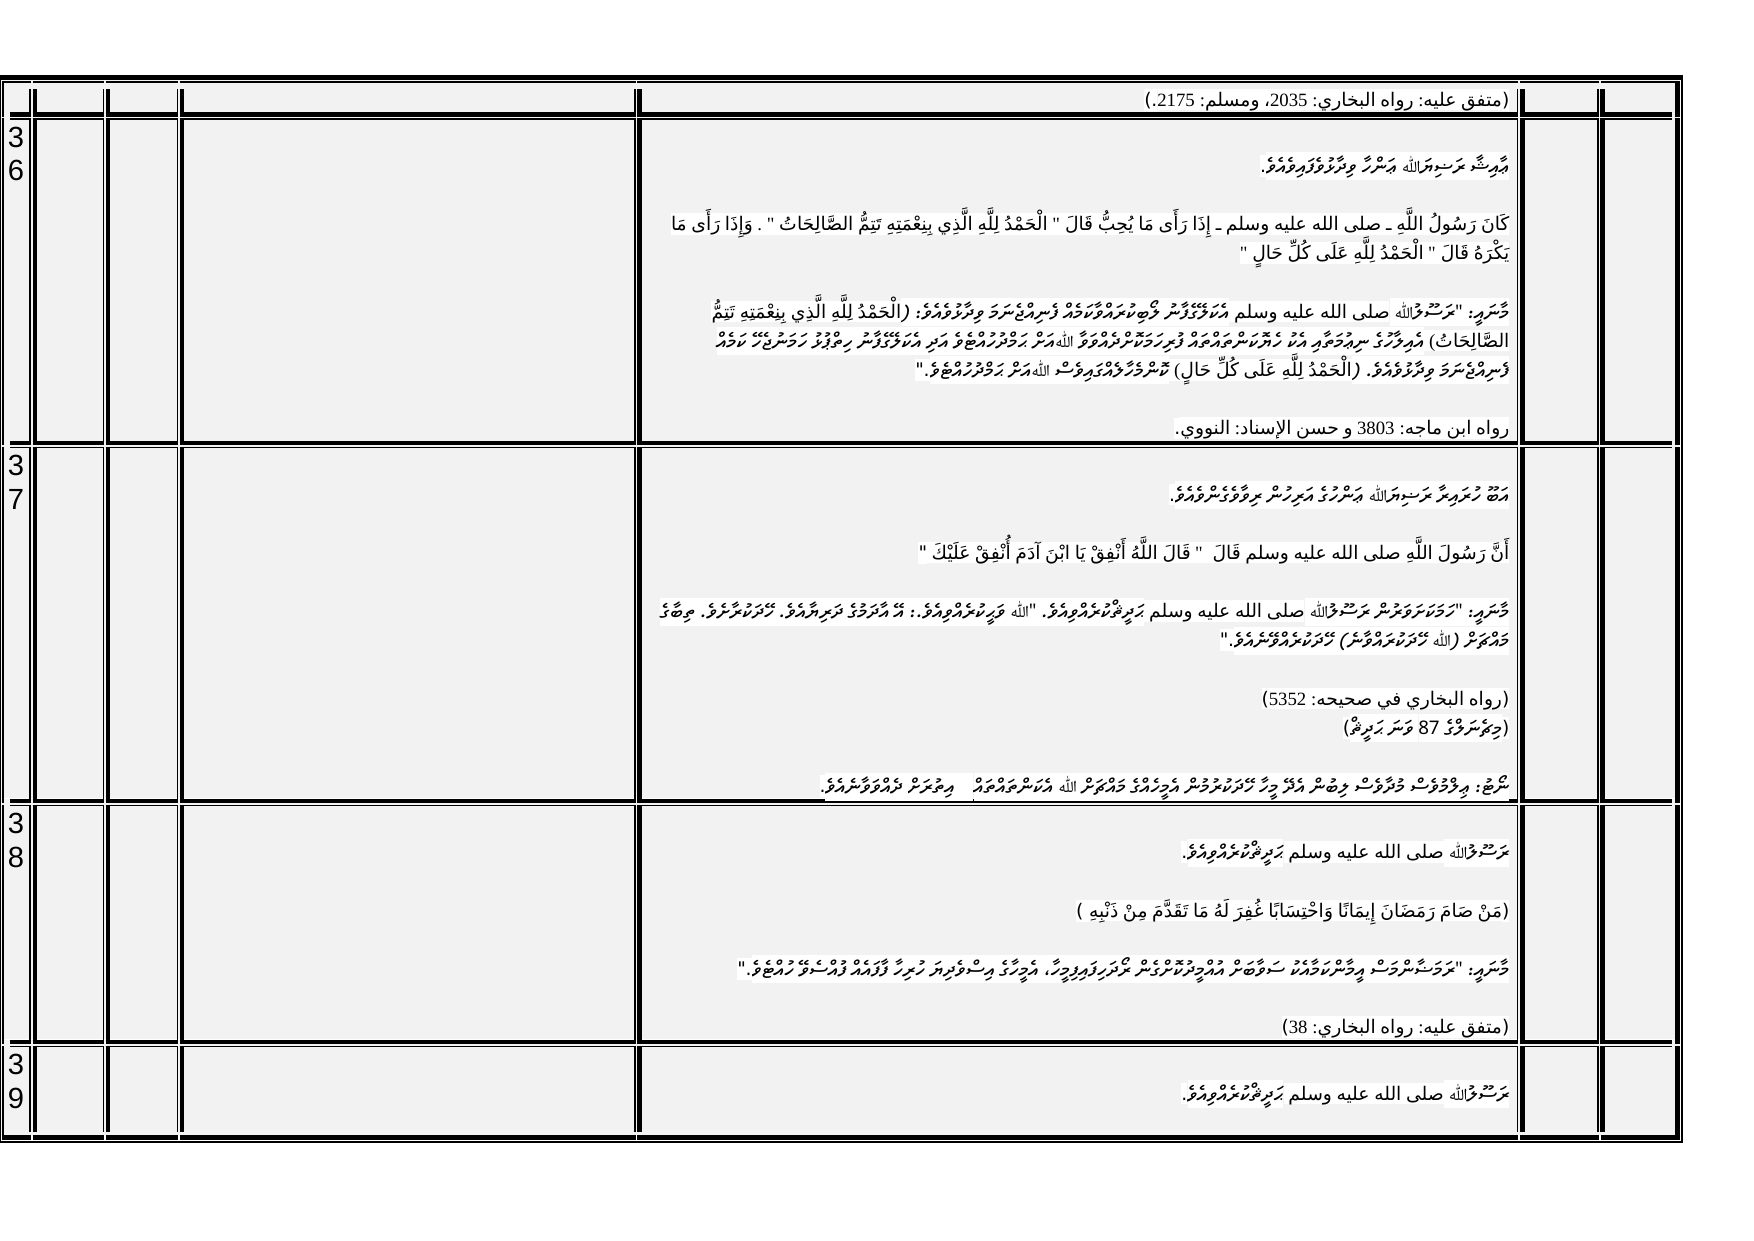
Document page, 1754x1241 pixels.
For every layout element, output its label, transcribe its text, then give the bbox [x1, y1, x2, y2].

table_cell [37, 120, 103, 441]
table_cell [180, 80, 638, 112]
table_cell [1, 80, 33, 112]
table_cell [1601, 83, 1675, 112]
table_cell ޢާއިޝާ ރަޟިޔަﷲ ޢަންހާ ވިދާޅުވެފައިވެއެވެ. كَانَ رَسُولُ اللَّهِ ـ صلى الله عليه وسلم ـ إِذَا رَأَى مَا يُحِبُّ قَالَ ‏"‏ الْحَمْدُ لِلَّهِ الَّذِي بِنِعْمَتِهِ تَتِمُّ الصَّالِحَاتُ ‏"‏ ‏.‏ وَإِذَا رَأَى مَا يَكْرَهُ قَالَ ‏"‏ الْحَمْدُ لِلَّهِ عَلَى كُلِّ حَالٍ ‏"‏ މާނައީ: "ރަސޫލުﷲ صلى الله عليه وسلم އެކަލޭގެފާނު ލޯބިކުރައްވާކަމެއް ފެނިއްޖެނަމަ ވިދާޅުވެއެވެ: (الْحَمْدُ لِلَّهِ الَّذِي بِنِعْمَتِهِ تَتِمُّ الصَّالِحَاتُ) އެއިލާހުގެ ނިޢުމަތާއި އެކު ހެޔޮކަންތައްތައް ފުރިހަމަކޮށްދެއްވަވާ ﷲއަށް ޙަމްދުހުއްޓެވެ އަދި އެކަލޭގެފާނު ހިތްޕުޅު ހަމަނުޖެހޭ ކަމެއް ފެނިއްޖެނަމަ ވިދާޅުވެއެވެ. (الْحَمْدُ لِلَّهِ عَلَى كُلِّ حَالٍ) ކޮންމެހާލެއްގައިވެސް ﷲއަށް ޙަމްދުހުއްޓެވެ." رواه ابن ماجه: 3803 و حسن الإسناد: النووي. [642, 120, 1517, 441]
table_cell [1525, 120, 1597, 441]
table_cell [1521, 80, 1601, 112]
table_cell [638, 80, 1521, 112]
table_cell [184, 448, 634, 798]
table_cell [1525, 806, 1597, 1039]
table_cell [184, 806, 634, 1039]
table_cell [1601, 112, 1679, 441]
table_cell [106, 80, 180, 112]
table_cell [638, 1040, 1521, 1135]
table_cell [1525, 448, 1597, 798]
table_cell އަބޫ ހުރައިރާ ރަޟިޔަﷲ ޢަންހުގެ އަރިހުން ރިވާވެގެންވެއެވެ. أَنَّ رَسُولَ اللَّهِ صلى الله عليه وسلم قَالَ ‏ "‏ قَالَ اللَّهُ أَنْفِقْ يَا ابْنَ آدَمَ أُنْفِقْ عَلَيْكَ ‏" މާނައީ: "ހަމަކަށަވަރުން ރަސޫލުﷲ صلى الله عليه وسلم ޙަދީޘްކުރެއްވިއެވެ. "ﷲ ވަޙީކުރެއްވިއެވެ.: އޭ އާދަމުގެ ދަރިޔާއެވެ. ހޭދަކުރާށެވެ. ތިބާގެ މައްޗަށް (ﷲ ހޭދަކުރައްވާނެ) ހޭދަކުރެއްވޭނެއެވެ." (رواه البخاري في صحيحه: 5352) (މިޗެނަލްގެ 87 ވަނަ ޙަދީޘް) ނޯޓު: ޢިލްމުވެސް މުދާވެސް ލިބުން އެދޭ މީހާ ހޭދަކުރުމުން އެމީހެއްގެ މައްޗަށް ﷲ އެކަންތައްތައް އިތުރަށް ދެއްވަވާނެއެވެ. [642, 448, 1517, 798]
table_cell [1, 1040, 33, 1135]
table_cell [110, 120, 177, 441]
table_cell [180, 1040, 638, 1135]
table_cell ރަސޫލުﷲ صلى الله عليه وسلم ޙަދީޘްކުރެއްވިއެވެ. (مَنْ صَامَ رَمَضَانَ إِيمَانًا وَاحْتِسَابًا غُفِرَ لَهُ مَا تَقَدَّمَ مِنْ ذَنْبِهِ ) މާނައީ: "ރަމަޟާންމަސް އީމާންކަމާއެކު ސަވާބަށް އުއްމީދުކޮށްގެން ރޯދަހިފައިފިމީހާ، އެމީހާގެ އިސްވެދިޔަ ހުރިހާ ފާފައެއް ފުއްސެވޭ ހުއްޓެވެ." (متفق عليه: رواه البخاري: 38) [642, 806, 1517, 1039]
table_cell [1601, 799, 1679, 1039]
table_cell [1, 441, 33, 798]
table_cell [33, 80, 106, 112]
table_cell [1521, 1040, 1601, 1135]
table_cell [1601, 1040, 1679, 1135]
table_cell [37, 806, 103, 1039]
table_cell [184, 120, 634, 441]
table_cell [106, 1040, 180, 1135]
table_cell [37, 448, 103, 798]
table_cell [33, 1040, 106, 1135]
table_cell [1, 112, 33, 441]
table_cell [110, 448, 177, 798]
table_cell [1, 799, 33, 1039]
table_cell [1601, 441, 1679, 798]
table_cell [110, 806, 177, 1039]
